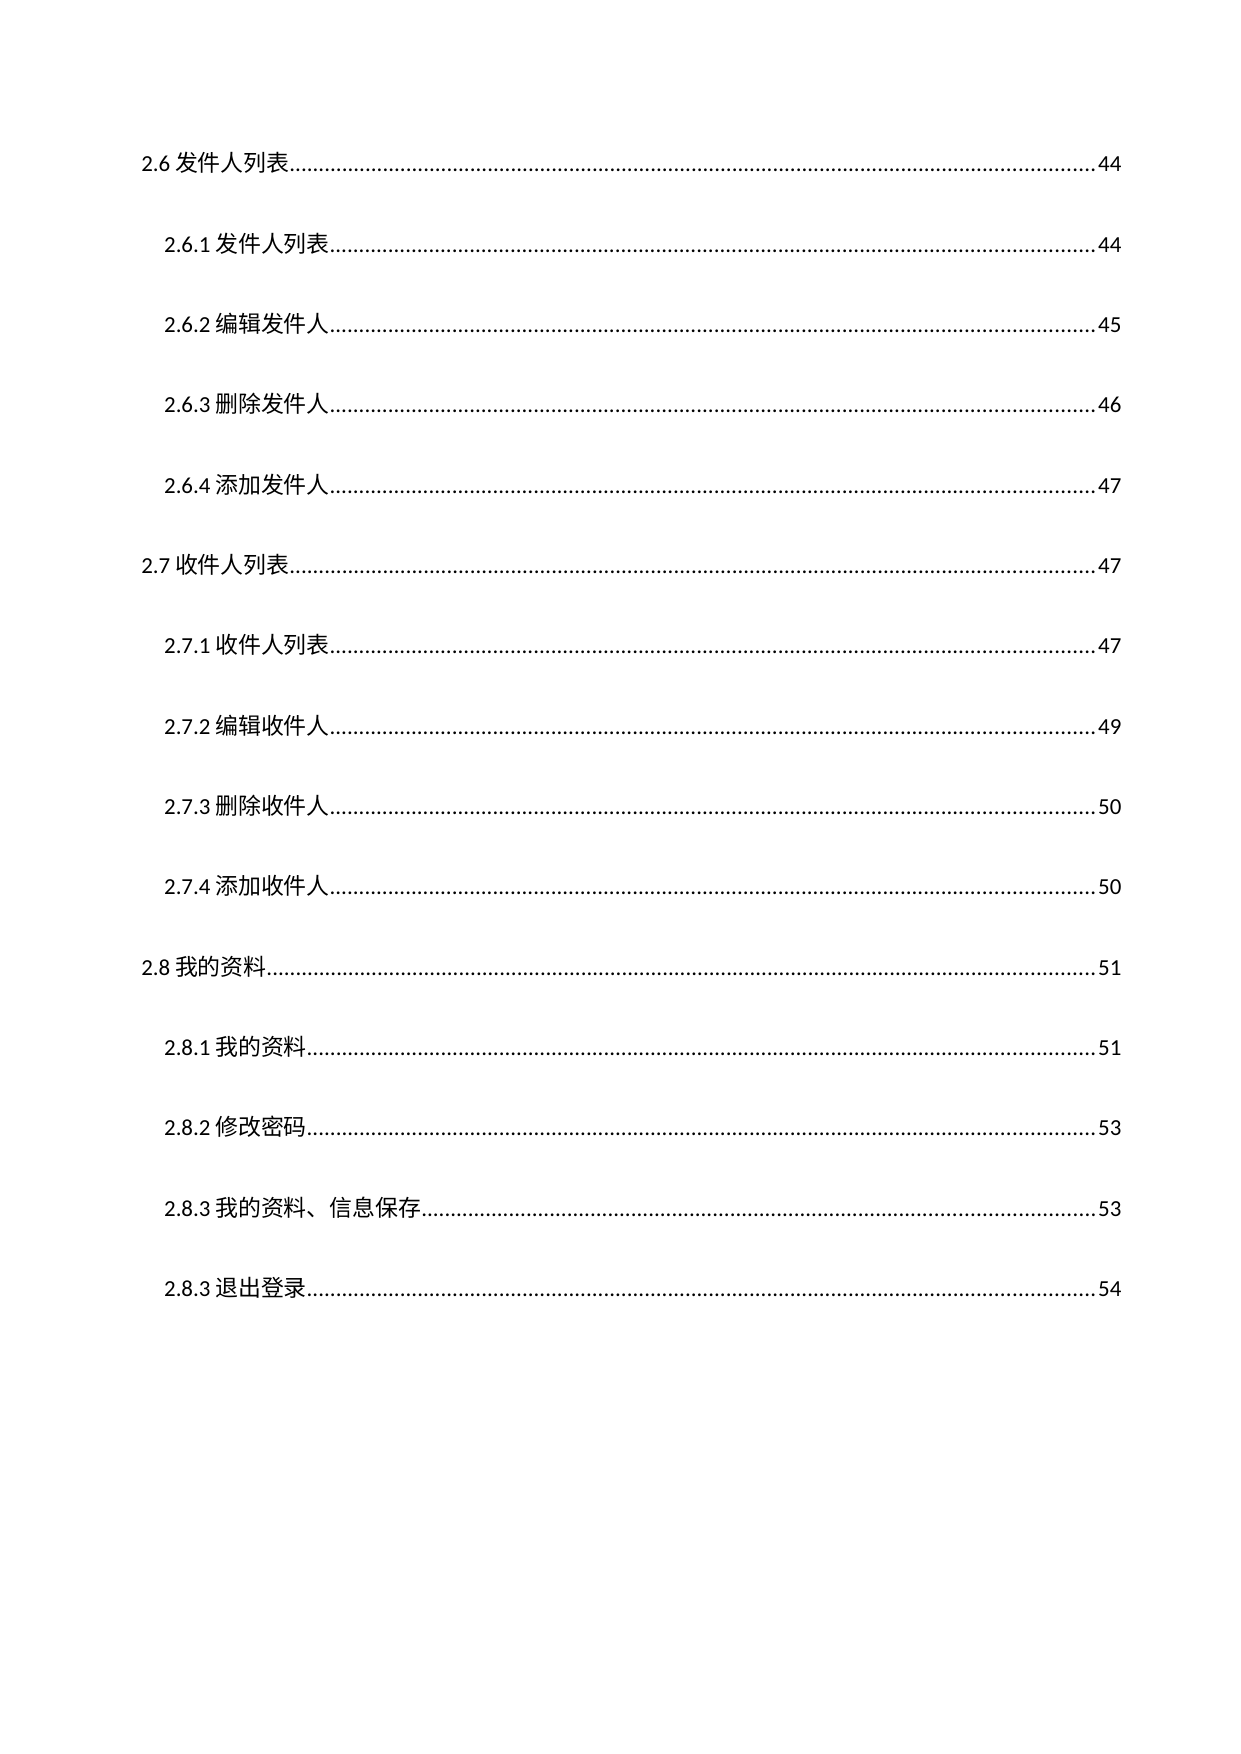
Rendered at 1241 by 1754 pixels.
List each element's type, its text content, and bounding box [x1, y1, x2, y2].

text 2.6.3删除发件人 46 [164, 370, 1122, 435]
text 2.6发件人列表 44 [141, 129, 1122, 194]
text 2.7.1收件人列表 47 [164, 611, 1122, 676]
text 2.8.2修改密码 53 [164, 1093, 1122, 1158]
text 2.8我的资料 51 [141, 933, 1122, 998]
text 2.8.3退出登录 54 [164, 1254, 1122, 1319]
text 2.6.2编辑发件人 45 [164, 290, 1122, 355]
text 2.8.3我的资料、信息保存 53 [164, 1173, 1122, 1238]
text 2.7收件人列表 47 [141, 531, 1122, 596]
text 2.6.4添加发件人 47 [164, 451, 1122, 516]
text 2.7.2编辑收件人 49 [164, 692, 1122, 757]
text 2.8.1我的资料 51 [164, 1013, 1122, 1078]
text 2.7.3删除收件人 50 [164, 772, 1122, 837]
text 2.6.1发件人列表 44 [164, 210, 1122, 275]
text 2.7.4添加收件人 50 [164, 852, 1122, 917]
